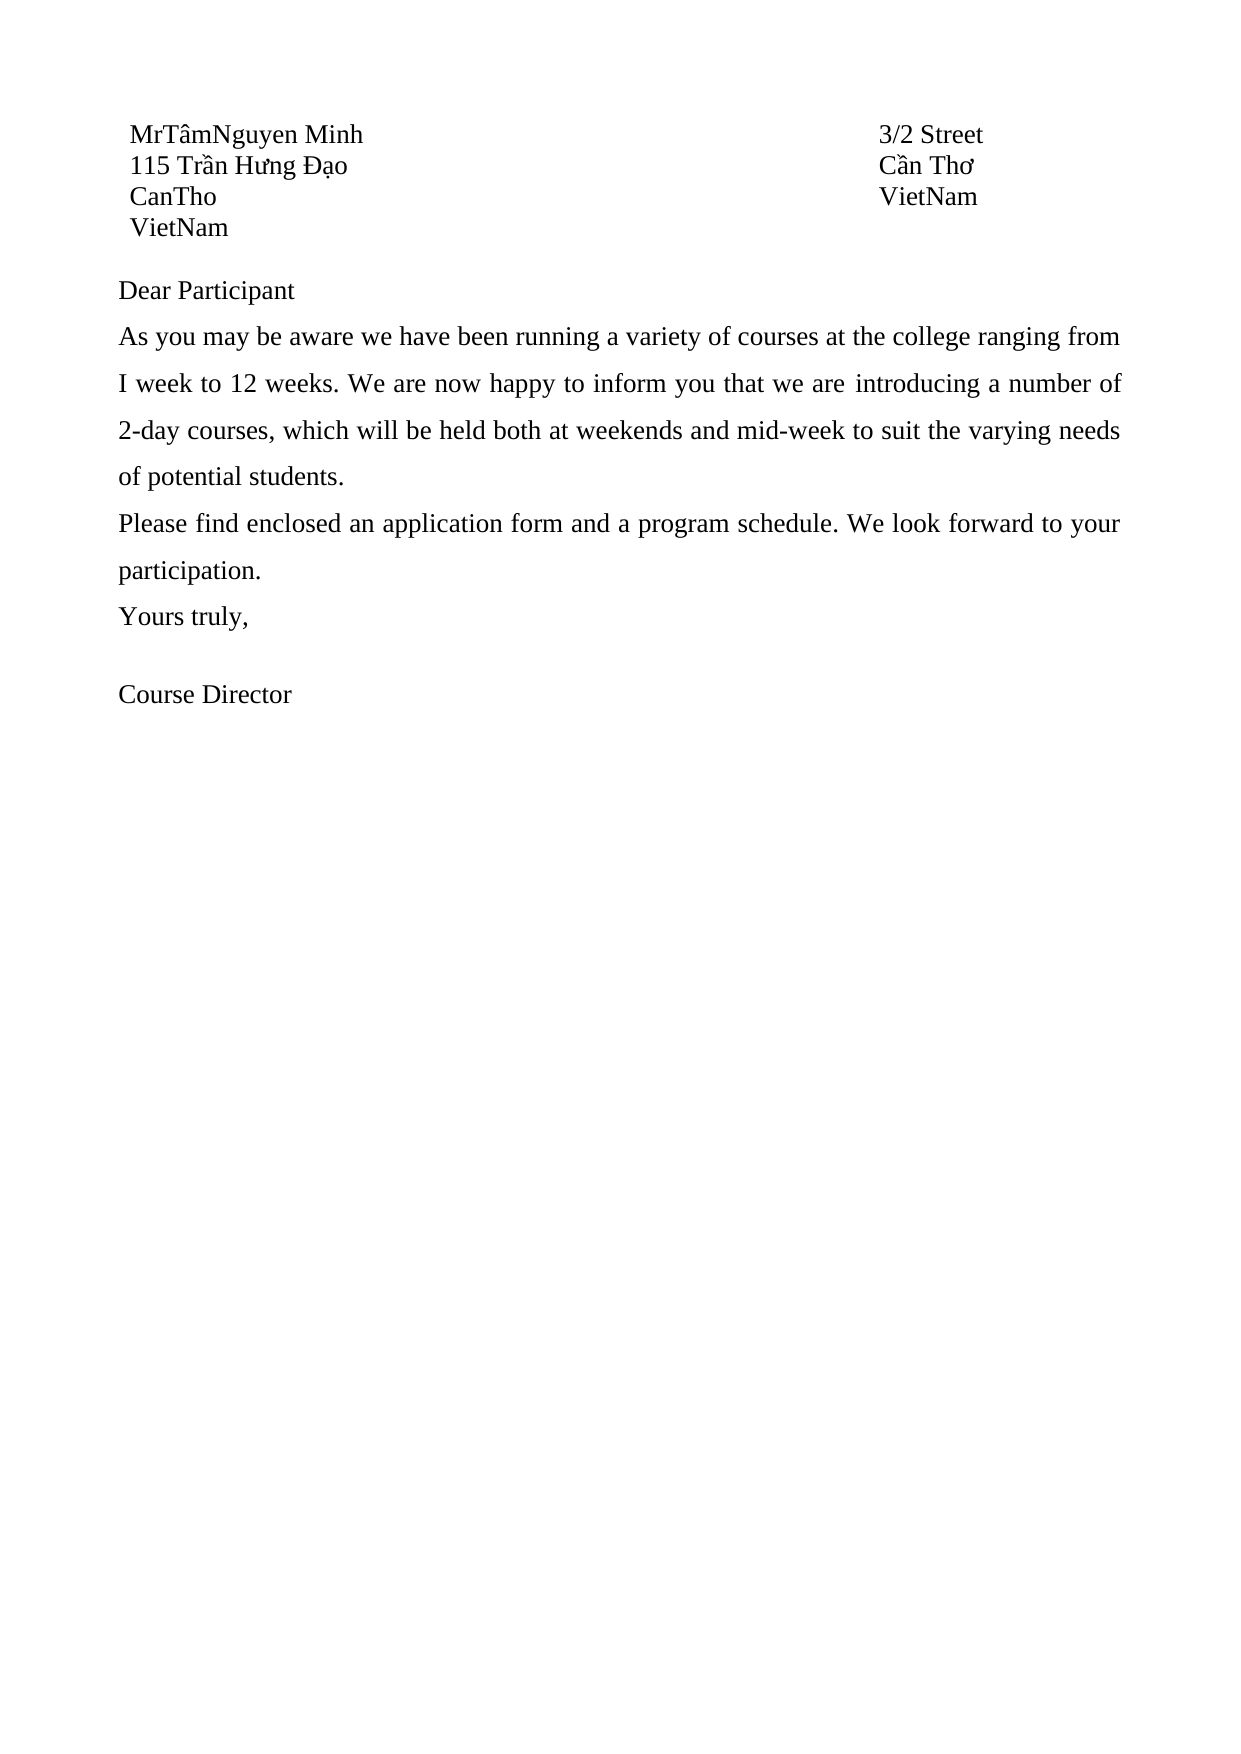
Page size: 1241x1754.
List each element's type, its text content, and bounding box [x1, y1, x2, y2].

text As you may be aware we have been running a variety of courses at the college ranging from I week to 12 weeks. We are now happy to inform you that we are introducing a number of 2-day courses, which will be held both at weekends and mid-week to suit the varying needs of potential students. [118, 321, 1122, 492]
text Course Director [118, 678, 1122, 709]
table_header MrTâmNguyen Minh 115 Trần Hưng Đạo CanTho VietNam [118, 118, 867, 243]
text Yours truly, [118, 601, 1122, 632]
table_header 3/2 Street Cần Thơ VietNam [868, 118, 1121, 243]
text Dear Participant [118, 274, 1122, 305]
text Please find enclosed an application form and a program schedule. We look forward to your participation. [118, 507, 1122, 585]
